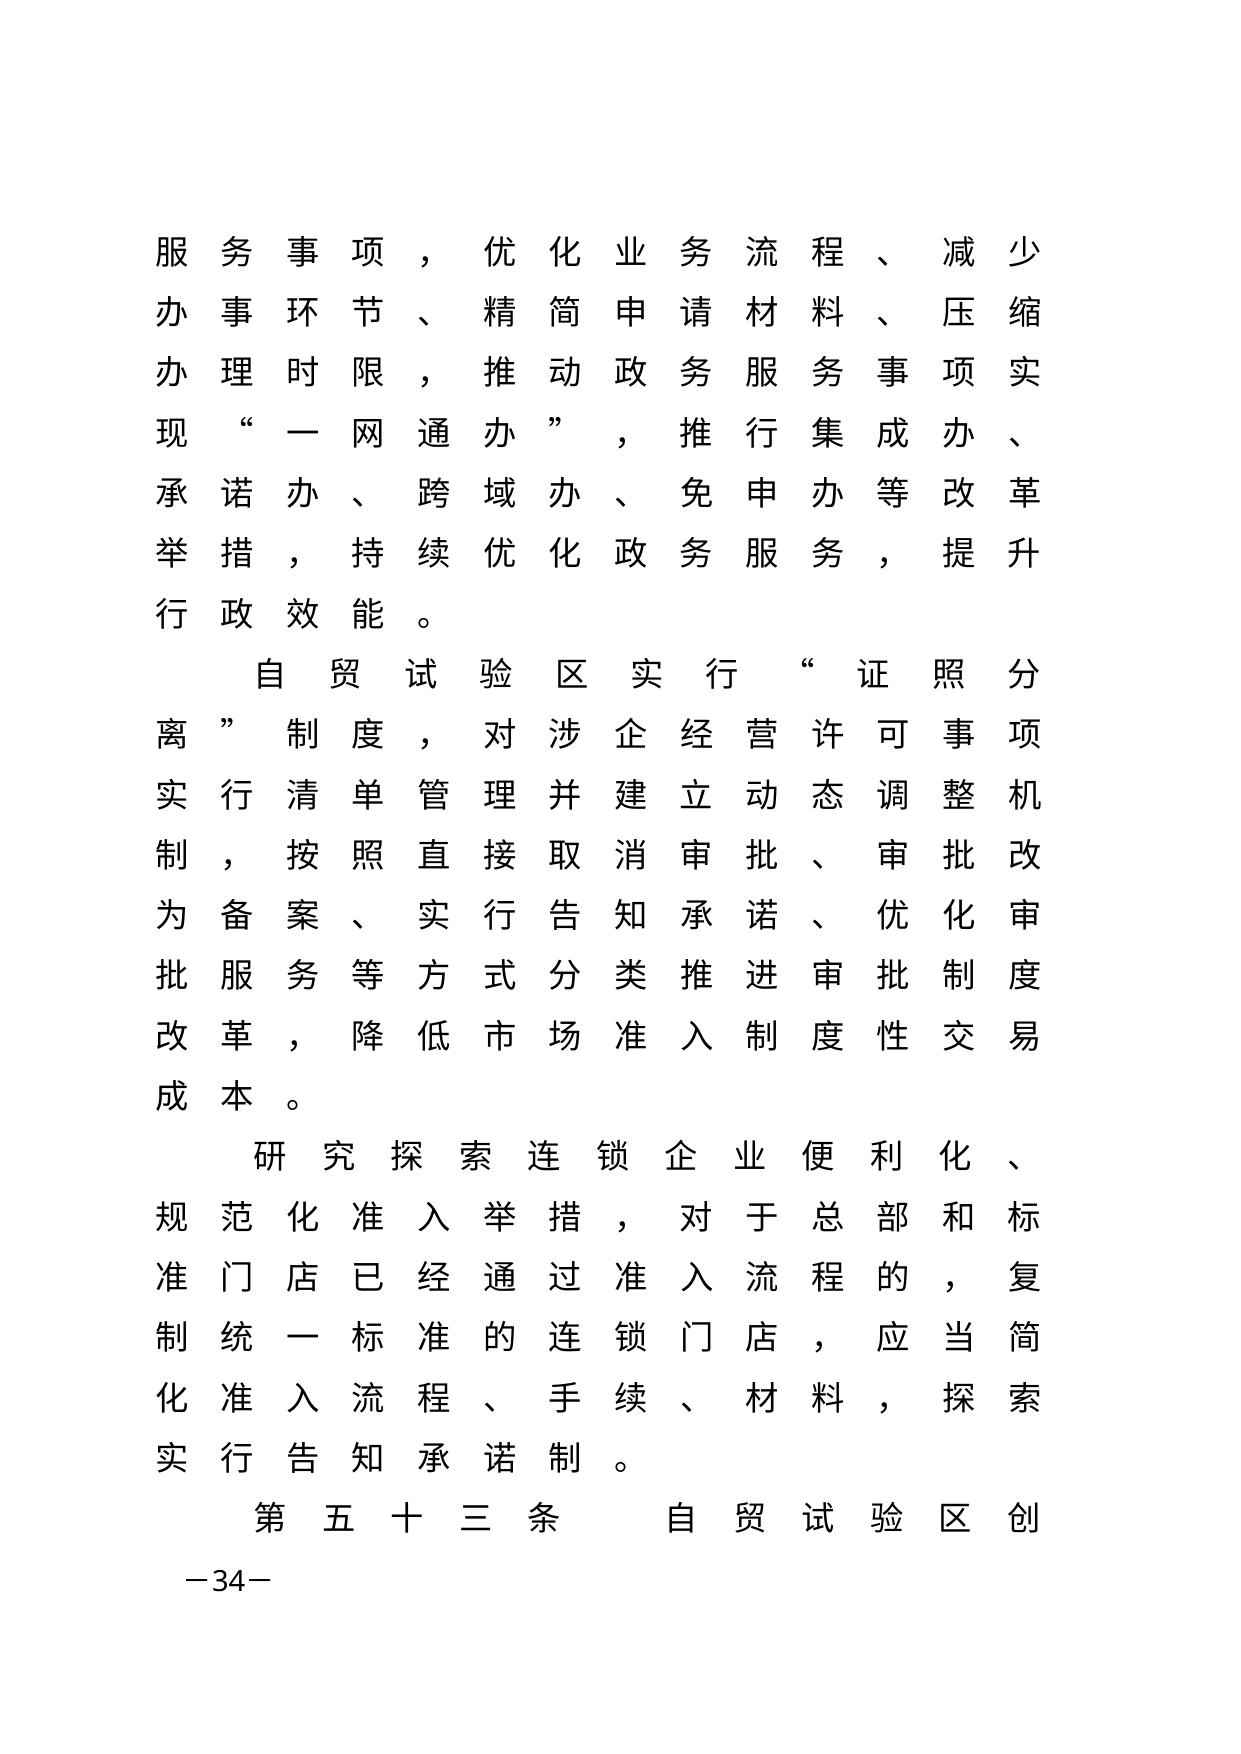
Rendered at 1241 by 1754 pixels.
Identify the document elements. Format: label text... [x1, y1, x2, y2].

text 研究探索连锁企业便利化、规范化准入举措，对于总部和标准门店已经通过准入流程的，复制统一标准的连锁门店，应当简化准入流程、手续、材料，探索实行告知承诺制。 [155, 1124, 1073, 1486]
text 第五十二条 自贸试验区应当加强政务服务标准化、规范化、便利化建设，依法依规办理政务服务事项，优化业务流程、减少办事环节、精简申请材料、压缩办理时限，推动政务服务事项实现“一网通办”，推行集成办、承诺办、跨域办、免申办等改革举措，持续优化政务服务，提升行政效能。 [155, 219, 1073, 642]
text 自贸试验区实行“证照分离”制度，对涉企经营许可事项实行清单管理并建立动态调整机制，按照直接取消审批、审批改为备案、实行告知承诺、优化审批服务等方式分类推进审批制度改革，降低市场准入制度性交易成本。 [155, 642, 1073, 1124]
